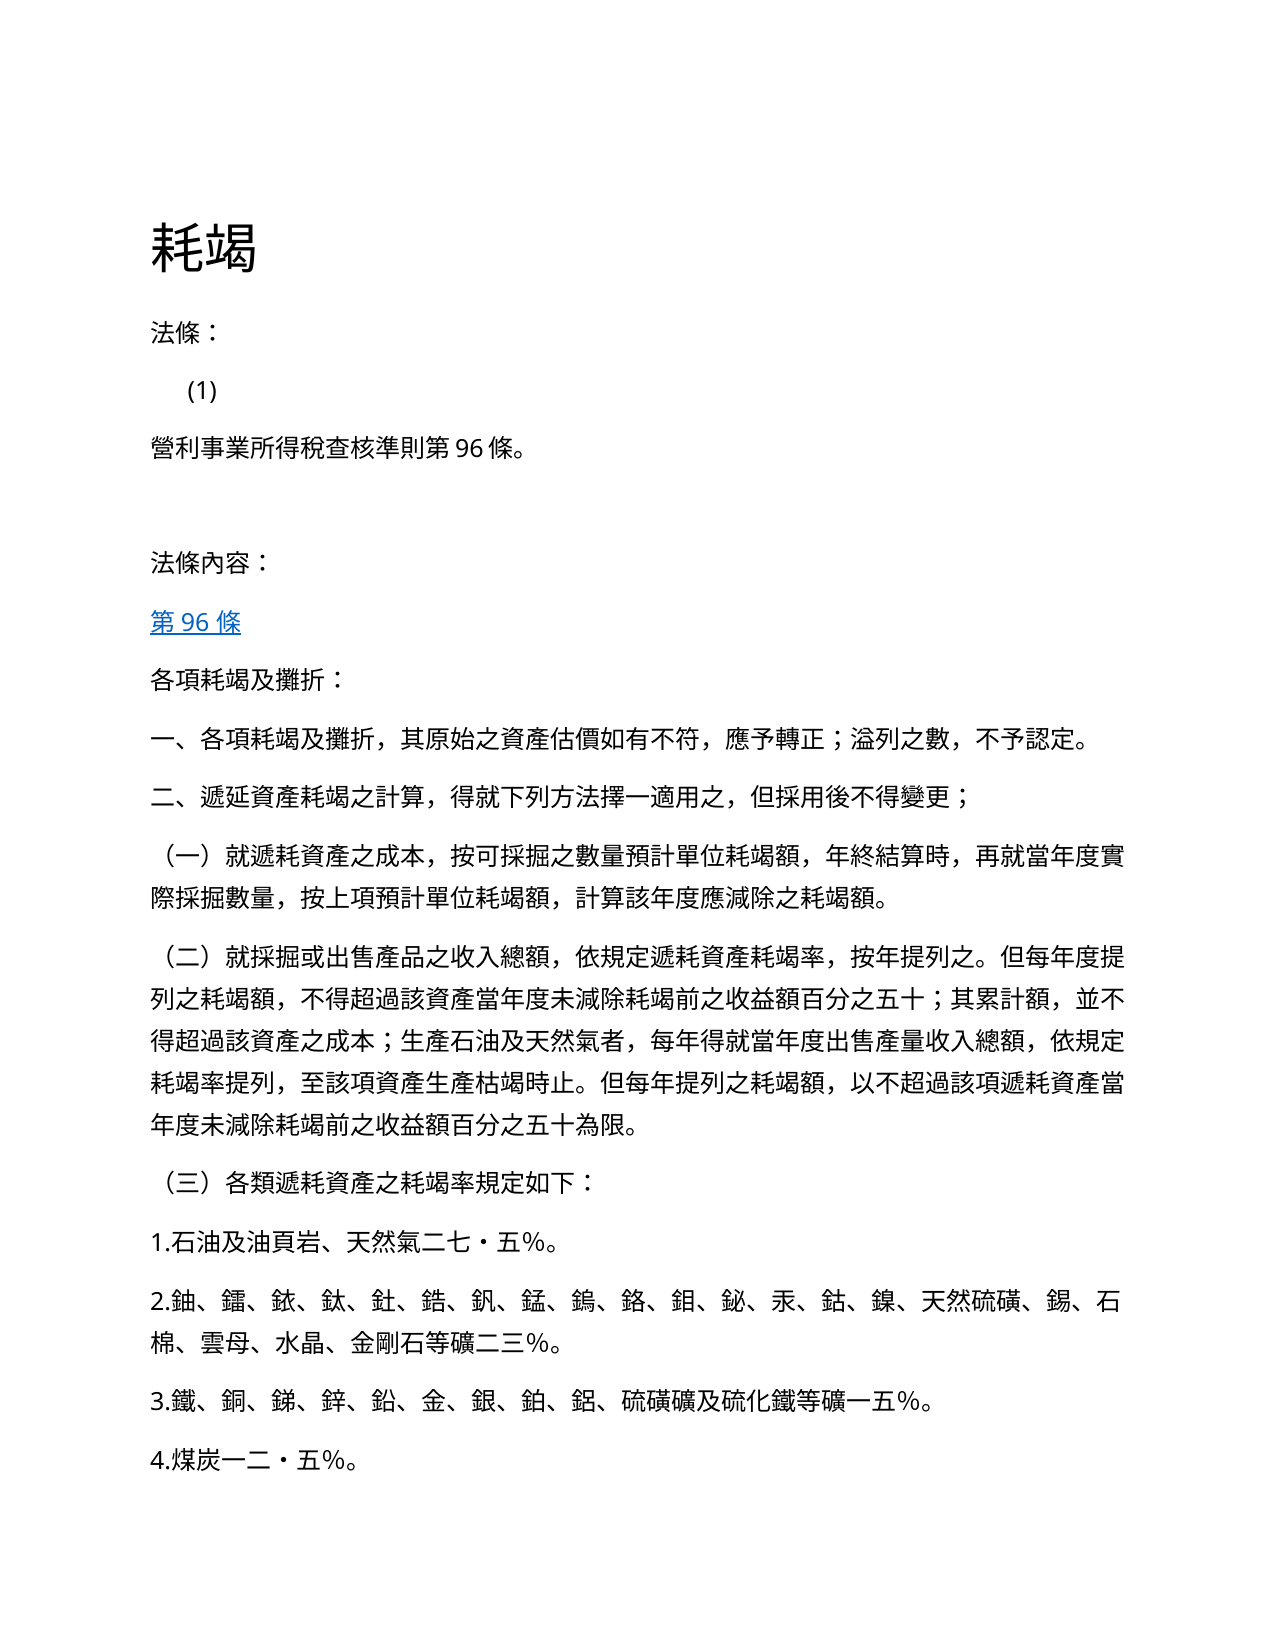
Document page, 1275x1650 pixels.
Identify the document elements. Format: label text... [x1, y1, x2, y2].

text 法條內容： [150, 543, 1125, 579]
text 營利事業所得稅查核準則第96條。 [150, 428, 1125, 465]
text 二、遞延資產耗竭之計算，得就下列方法擇一適用之，但採用後不得變更； [150, 778, 1125, 814]
text 4.煤炭一二‧五％。 [150, 1440, 1125, 1477]
text 3.鐵、銅、銻、鋅、鉛、金、銀、鉑、鋁、硫磺礦及硫化鐵等礦一五％。 [150, 1382, 1125, 1418]
text 一、各項耗竭及攤折，其原始之資產估價如有不符，應予轉正；溢列之數，不予認定。 [150, 719, 1125, 756]
text 2.鈾、鐳、銥、鈦、釷、鋯、釩、錳、鎢、鉻、鉬、鉍、汞、鈷、鎳、天然硫磺、錫、石棉、雲母、水晶、金剛石等礦二三％。 [150, 1281, 1125, 1359]
text 第 96 條 [150, 602, 1125, 638]
text （三）各類遞耗資產之耗竭率規定如下： [150, 1164, 1125, 1200]
text 耗竭 [150, 206, 1125, 284]
text 1.石油及油頁岩、天然氣二七‧五％。 [150, 1222, 1125, 1259]
text （二）就採掘或出售產品之收入總額，依規定遞耗資產耗竭率，按年提列之。但每年度提列之耗竭額，不得超過該資產當年度未減除耗竭前之收益額百分之五十；其累計額，並不得超過該資產之成本；生產石油及天然氣者，每年得就當年度出售產量收入總額，依規定耗竭率提列，至該項資產生產枯竭時止。但每年提列之耗竭額，以不超過該項遞耗資產當年度未減除耗竭前之收益額百分之五十為限。 [150, 937, 1125, 1141]
text 各項耗竭及攤折： [150, 661, 1125, 697]
text 法條： [150, 314, 1125, 350]
text （一）就遞耗資產之成本，按可採掘之數量預計單位耗竭額，年終結算時，再就當年度實際採掘數量，按上項預計單位耗竭額，計算該年度應減除之耗竭額。 [150, 837, 1125, 915]
